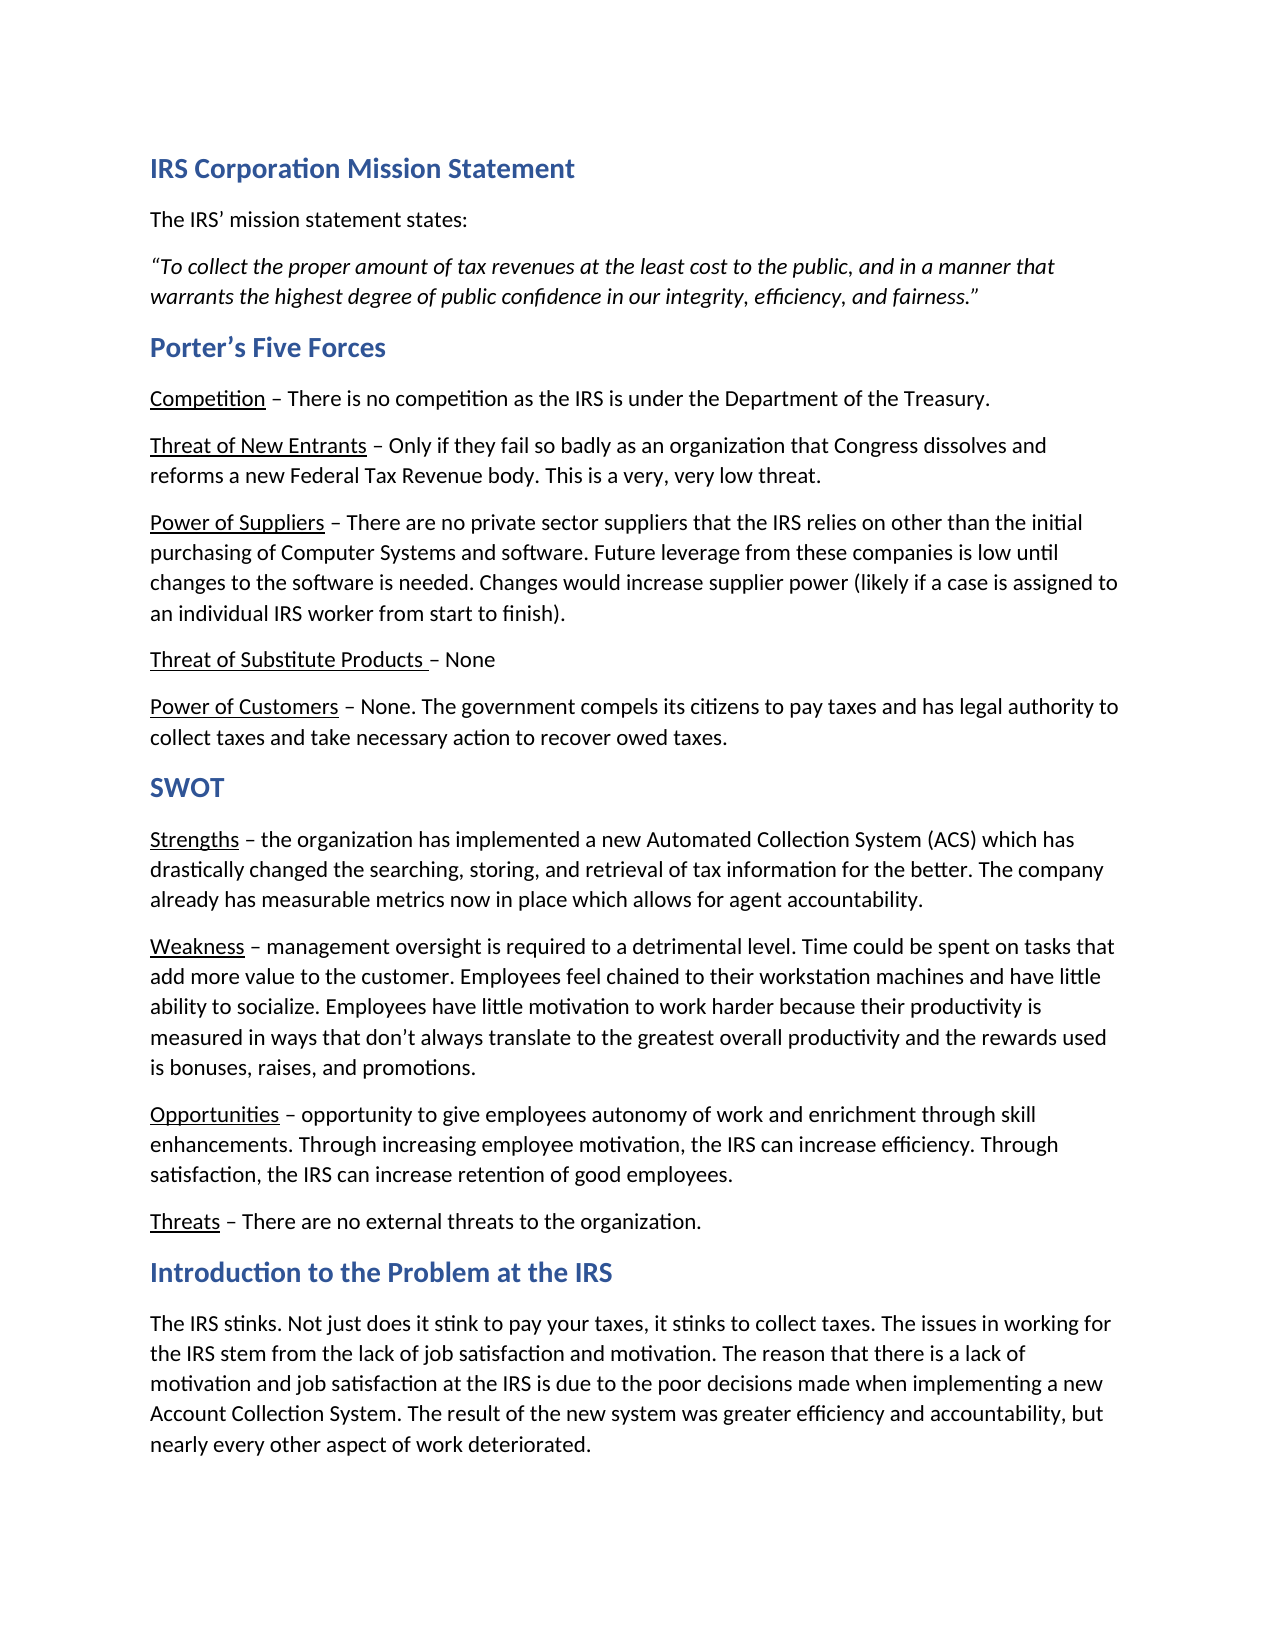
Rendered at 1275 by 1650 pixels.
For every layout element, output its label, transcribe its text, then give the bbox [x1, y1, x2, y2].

text Weakness – management oversight is required to a detrimental level. Time could be spent on tasks that add more value to the customer. Employees feel chained to their workstation machines and have little ability to socialize. Employees have little motivation to work harder because their productivity is measured in ways that don’t always translate to the greatest overall productivity and the rewards used is bonuses, raises, and promotions. [150, 932, 1125, 1081]
text “To collect the proper amount of tax revenues at the least cost to the public, and in a manner that warrants the highest degree of public confidence in our integrity, efficiency, and fairness.” [150, 252, 1125, 310]
text Threat of New Entrants – Only if they fail so badly as an organization that Congress dissolves and reforms a new Federal Tax Revenue body. This is a very, very low threat. [150, 431, 1125, 489]
text Power of Customers – None. The government compels its citizens to pay taxes and has legal authority to collect taxes and take necessary action to recover owed taxes. [150, 692, 1125, 751]
text Competition – There is no competition as the IRS is under the Department of the Treasury. [150, 384, 1125, 412]
text SWOT [150, 769, 1125, 805]
text Opportunities – opportunity to give employees autonomy of work and enrichment through skill enhancements. Through increasing employee motivation, the IRS can increase efficiency. Through satisfaction, the IRS can increase retention of good employees. [150, 1100, 1125, 1188]
text The IRS stinks. Not just does it stink to pay your taxes, it stinks to collect taxes. The issues in working for the IRS stem from the lack of job satisfaction and motivation. The reason that there is a lack of motivation and job satisfaction at the IRS is due to the poor decisions made when implementing a new Account Collection System. The result of the new system was greater efficiency and accountability, but nearly every other aspect of work deteriorated. [150, 1309, 1125, 1458]
text Power of Suppliers – There are no private sector suppliers that the IRS relies on other than the initial purchasing of Computer Systems and software. Future leverage from these companies is low until changes to the software is needed. Changes would increase supplier power (likely if a case is assigned to an individual IRS worker from start to finish). [150, 508, 1125, 627]
text Introduction to the Problem at the IRS [150, 1254, 1125, 1289]
text Strengths – the organization has implemented a new Automated Collection System (ACS) which has drastically changed the searching, storing, and retrieval of tax information for the better. The company already has measurable metrics now in place which allows for agent accountability. [150, 825, 1125, 913]
text Threat of Substitute Products – None [150, 646, 1125, 674]
text Porter’s Five Forces [150, 329, 1125, 365]
text The IRS’ mission statement states: [150, 205, 1125, 233]
text IRS Corporation Mission Statement [150, 150, 1125, 186]
text Threats – There are no external threats to the organization. [150, 1207, 1125, 1235]
